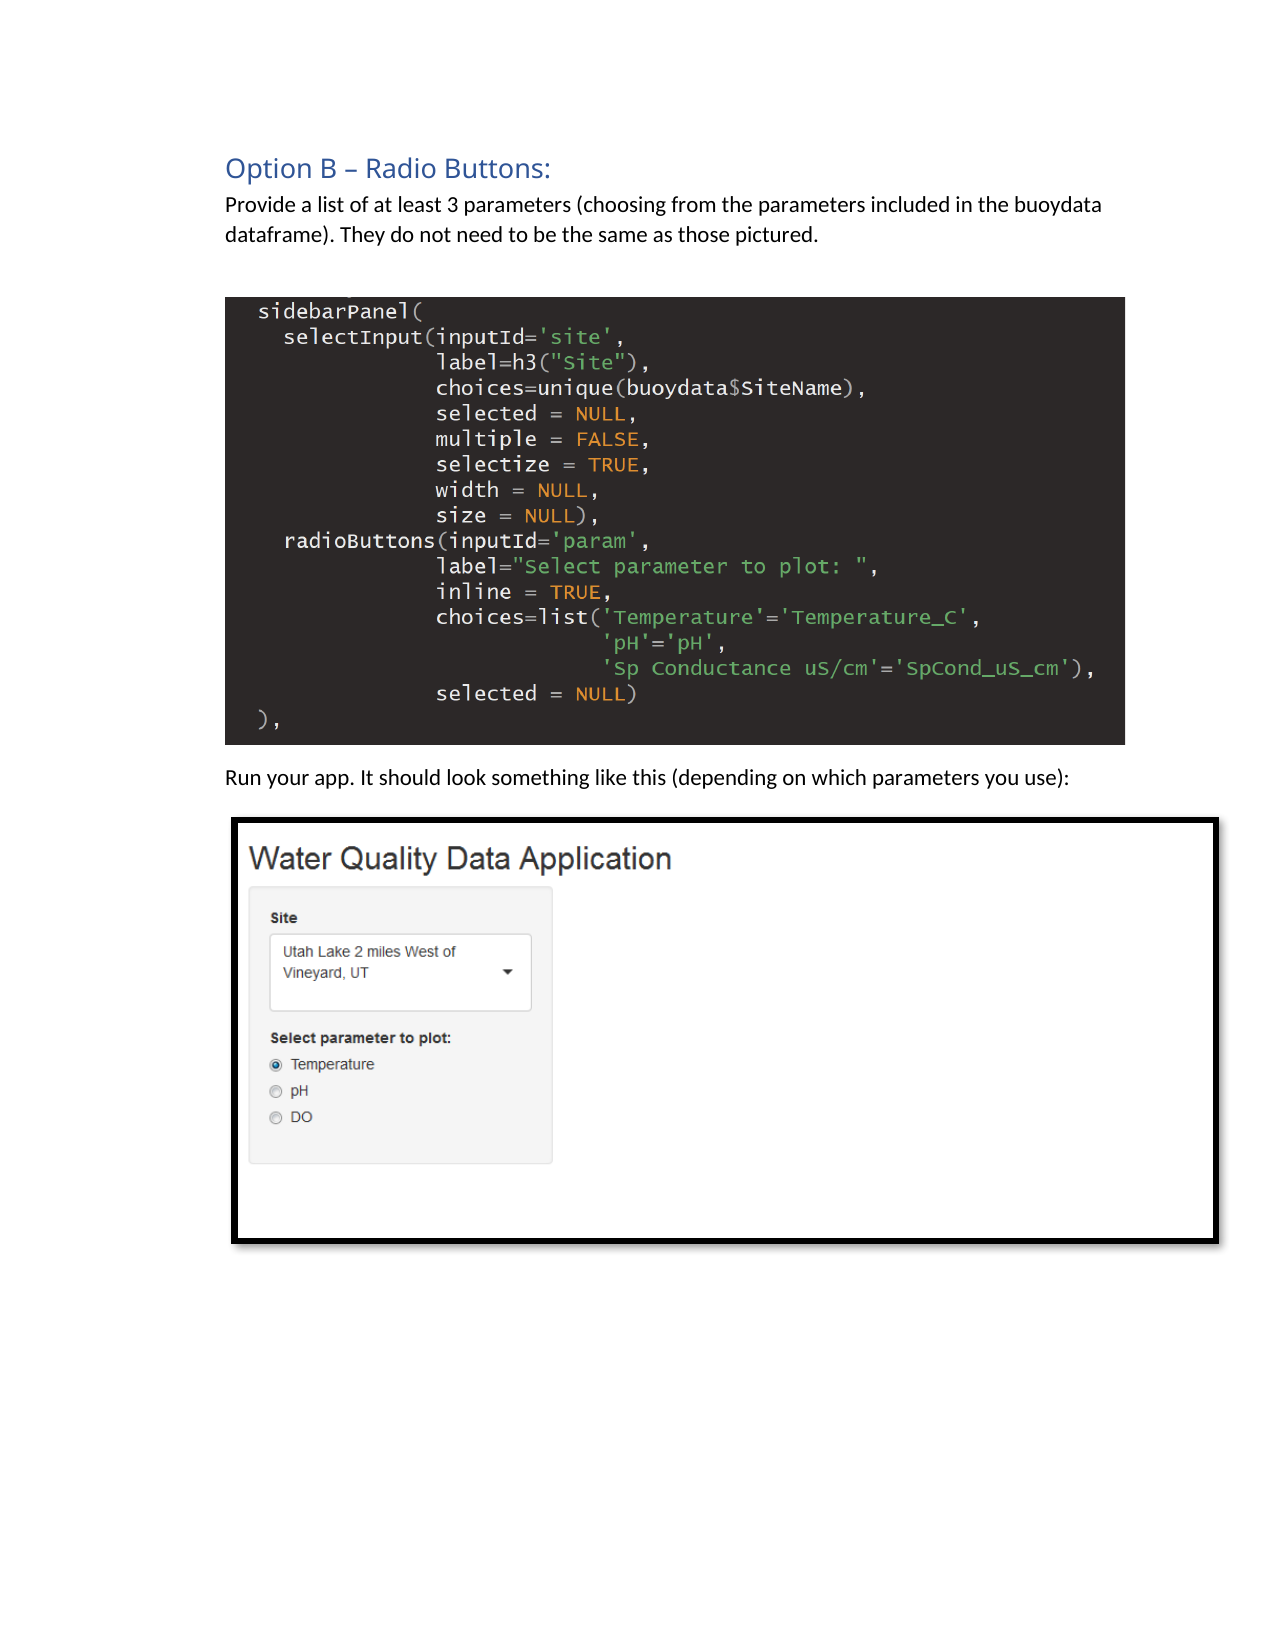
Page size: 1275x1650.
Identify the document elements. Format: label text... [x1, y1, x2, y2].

subtitle Option B – Radio Buttons: [225, 150, 1125, 187]
picture [238, 823, 1213, 1238]
text Provide a list of at least 3 parameters (choosing from the parameters included in the buoydata dataframe). They do not need to be the same as those pictured. [225, 190, 1125, 248]
text Run your app. It should look something like this (depending on which parameters you use): [225, 763, 1125, 792]
picture [225, 297, 1125, 745]
